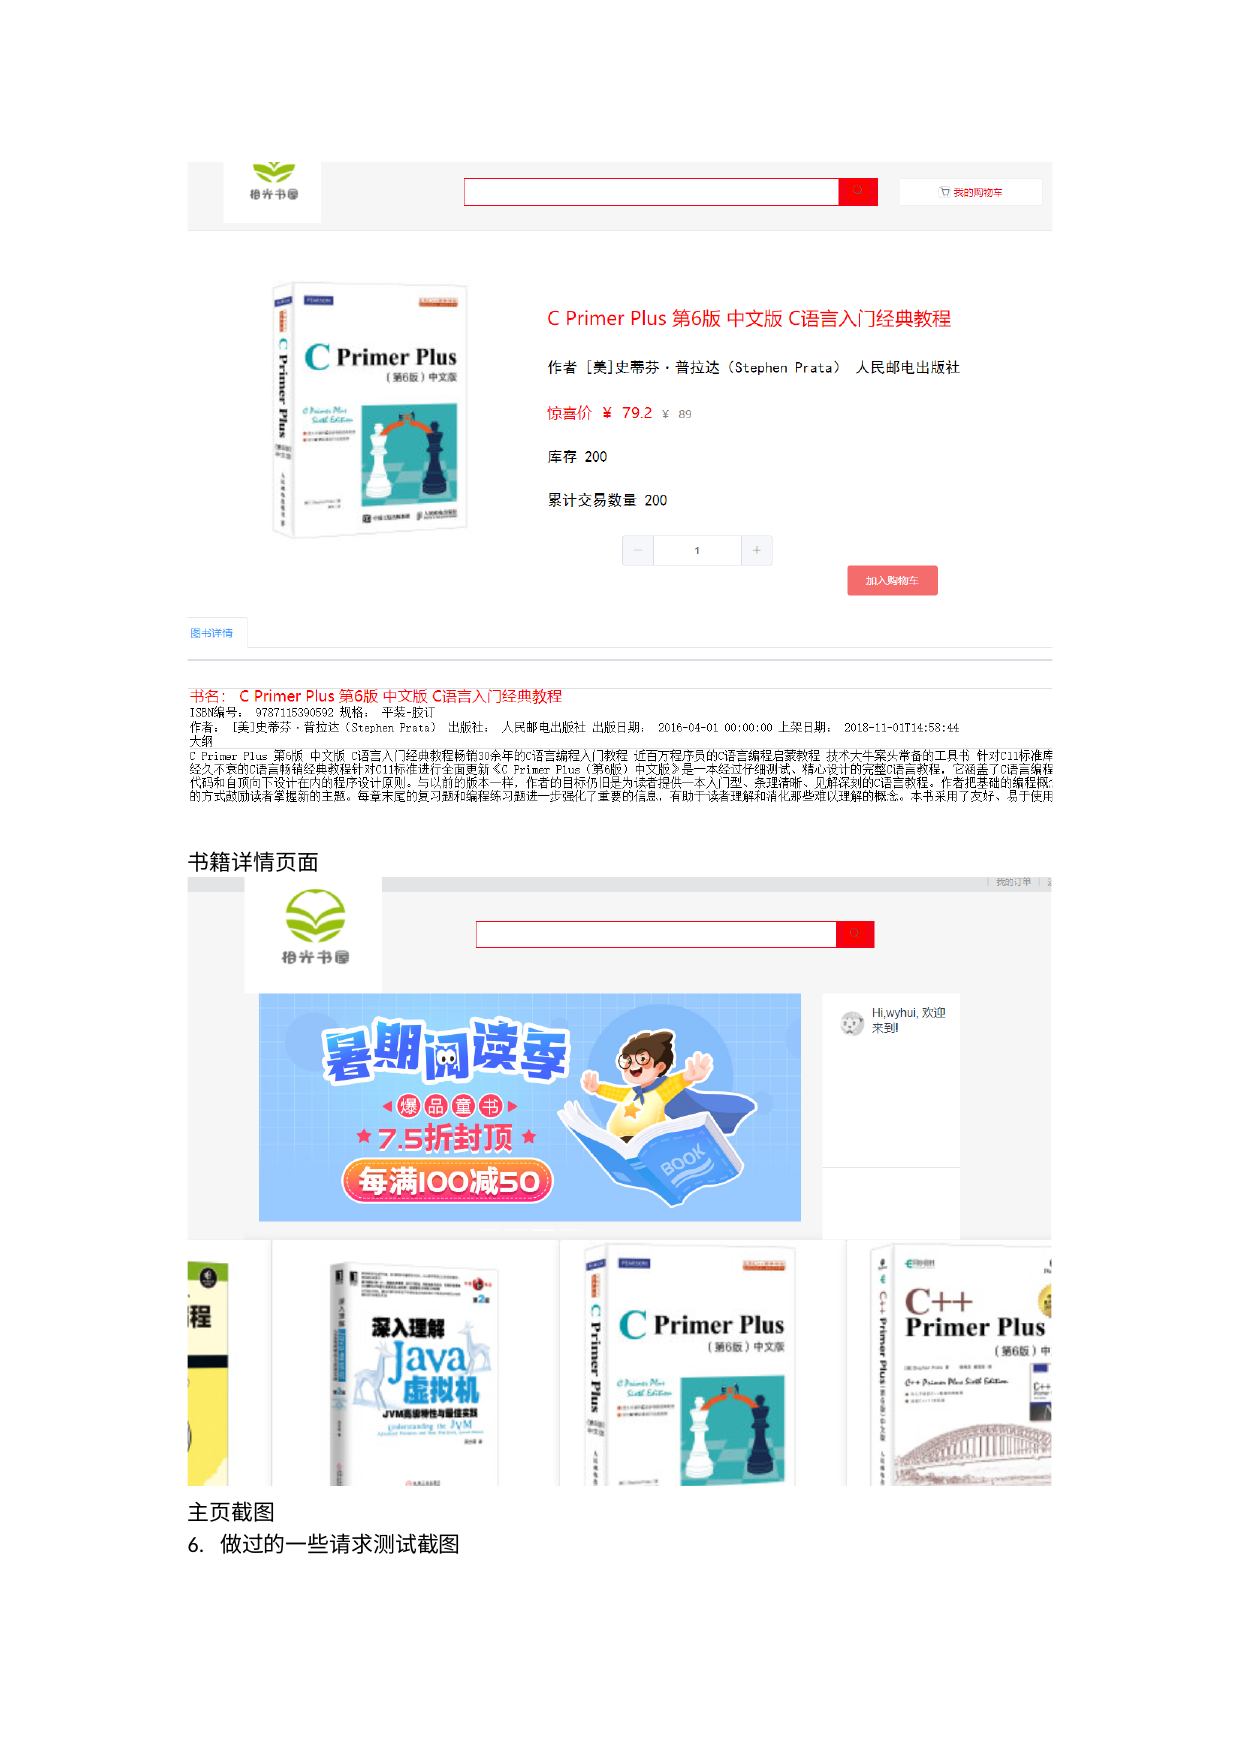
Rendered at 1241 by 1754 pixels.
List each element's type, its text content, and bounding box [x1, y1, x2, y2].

picture [187, 162, 1053, 837]
picture [187, 877, 1052, 1486]
list 主页截图 [187, 1494, 1053, 1527]
list 做过的一些请求测试截图 [187, 1527, 1053, 1559]
list 书籍详情页面 [187, 844, 1053, 877]
